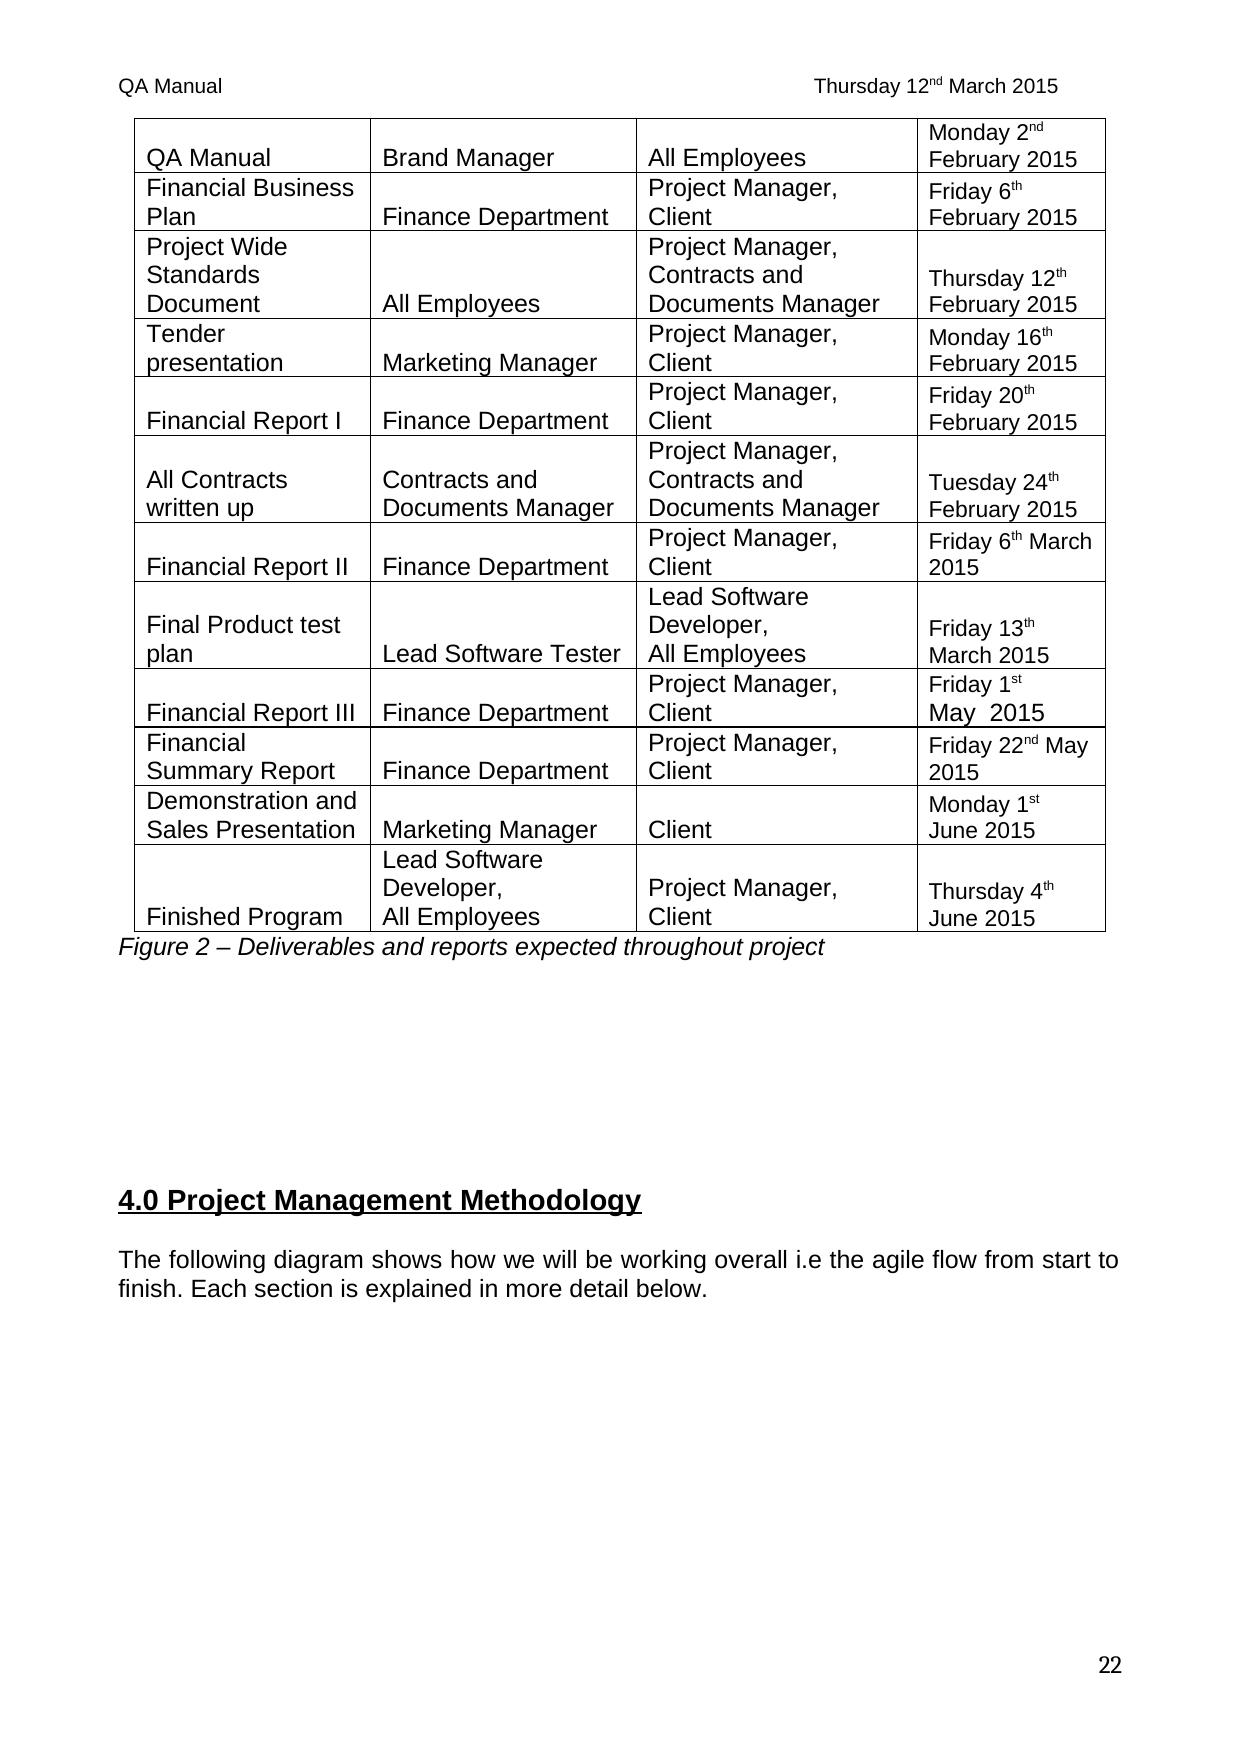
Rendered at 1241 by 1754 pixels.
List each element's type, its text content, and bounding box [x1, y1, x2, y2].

table_cell Finance Department [371, 377, 636, 435]
table_cell Tuesday 24th February 2015 [918, 436, 1105, 522]
table_cell Marketing Manager [371, 786, 636, 843]
text The following diagram shows how we will be working overall i.e the agile flow from start to finish. Each section is explained in more detail below. [118, 1245, 1122, 1303]
table_cell Project Manager, Client [637, 319, 917, 376]
text Figure 2 – Deliverables and reports expected throughout project [118, 932, 1122, 961]
table_cell Client [637, 786, 917, 843]
table_cell Friday 6th March 2015 [918, 523, 1105, 581]
table_cell Project Manager, Client [637, 669, 917, 726]
table_cell QA Manual [135, 119, 370, 172]
table_cell Friday 22nd May 2015 [918, 728, 1105, 785]
table_cell Financial Business Plan [135, 173, 370, 230]
table_cell All Employees [371, 231, 636, 318]
table_cell Lead Software Developer, All Employees [371, 845, 636, 931]
table_cell Monday 1st June 2015 [918, 786, 1105, 843]
table_cell Financial Report II [135, 523, 370, 581]
table_cell Finance Department [371, 669, 636, 726]
table_cell Brand Manager [371, 119, 636, 172]
table_cell All Contracts written up [135, 436, 370, 522]
table_cell Lead Software Developer, All Employees [637, 582, 917, 668]
table_cell Project Manager, Contracts and Documents Manager [637, 231, 917, 318]
table_cell Marketing Manager [371, 319, 636, 376]
table_cell Project Manager, Client [637, 377, 917, 435]
table_cell Final Product test plan [135, 582, 370, 668]
table_cell Project Manager, Client [637, 173, 917, 230]
table_cell Project Manager, Client [637, 523, 917, 581]
subtitle Project Management Methodology [118, 1183, 1122, 1217]
table_cell All Employees [637, 119, 917, 172]
table_cell Lead Software Tester [371, 582, 636, 668]
table_cell Project Manager, Contracts and Documents Manager [637, 436, 917, 522]
table_cell Financial Report I [135, 377, 370, 435]
table_cell Finished Program [135, 845, 370, 931]
table_cell Monday 16th February 2015 [918, 319, 1105, 376]
table_cell Financial Report III [135, 669, 370, 726]
table_cell Friday 20th February 2015 [918, 377, 1105, 435]
table_cell Thursday 12th February 2015 [918, 231, 1105, 318]
table_cell Contracts and Documents Manager [371, 436, 636, 522]
table_cell Friday 13th March 2015 [918, 582, 1105, 668]
table_cell Demonstration and Sales Presentation [135, 786, 370, 843]
table_cell Finance Department [371, 728, 636, 785]
table_cell Project Manager, Client [637, 845, 917, 931]
table_cell Project Wide Standards Document [135, 231, 370, 318]
table_cell Thursday 4th June 2015 [918, 845, 1105, 931]
table_cell Financial Summary Report [135, 728, 370, 785]
table_cell Monday 2nd February 2015 [918, 119, 1105, 172]
table_cell Friday 6th February 2015 [918, 173, 1105, 230]
table_cell Finance Department [371, 523, 636, 581]
table_cell Friday 1st May 2015 [918, 669, 1105, 726]
table_cell Tender presentation [135, 319, 370, 376]
table_cell Project Manager, Client [637, 728, 917, 785]
table_cell Finance Department [371, 173, 636, 230]
